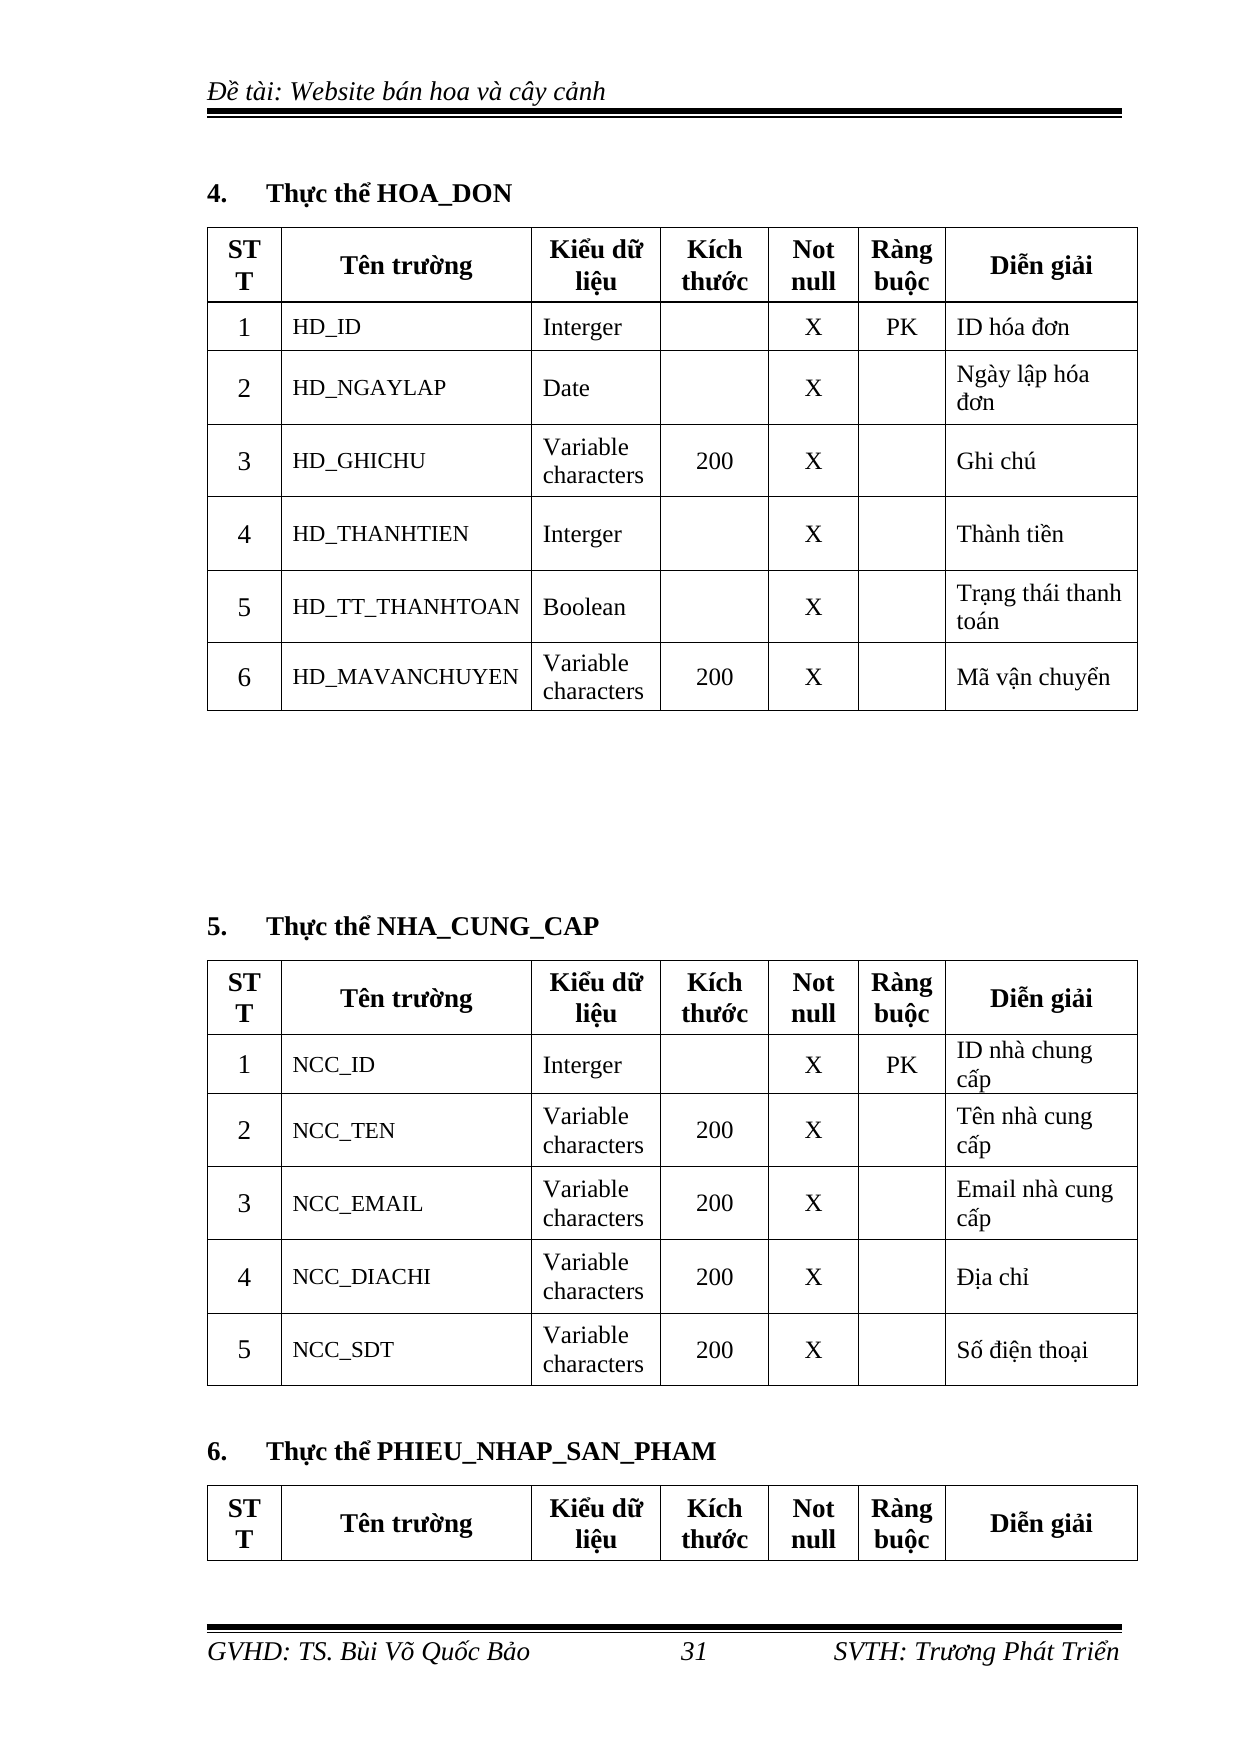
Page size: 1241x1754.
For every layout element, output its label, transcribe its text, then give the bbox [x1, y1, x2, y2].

text 4. Thực thể HOA_DON [207, 177, 1122, 208]
table_cell Variable characters [532, 1314, 660, 1384]
table_cell X [769, 643, 858, 710]
table_header Ràng buộc [859, 228, 945, 301]
table_cell X [769, 1094, 858, 1166]
table_cell [661, 497, 768, 570]
table_header Diễn giải [946, 1486, 1137, 1560]
table_cell ID nhà chung cấp [946, 1035, 1137, 1093]
table_cell Variable characters [532, 1094, 660, 1166]
table_cell X [769, 1167, 858, 1239]
table_cell Variable characters [532, 1167, 660, 1239]
table_cell [859, 497, 945, 570]
table_header Kiểu dữ liệu [532, 1486, 660, 1560]
table_cell 2 [208, 1094, 281, 1166]
table_cell HD_TT_THANHTOAN [282, 571, 531, 642]
table_cell HD_MAVANCHUYEN [282, 643, 531, 710]
table_cell 200 [661, 1240, 768, 1313]
table_cell [859, 1314, 945, 1384]
table_cell 4 [208, 1240, 281, 1313]
table_cell [859, 1167, 945, 1239]
table_cell HD_ID [282, 303, 531, 350]
table_cell 6 [208, 643, 281, 710]
table_cell X [769, 425, 858, 496]
table_cell X [769, 351, 858, 423]
table_header STT [208, 961, 281, 1034]
table_cell NCC_DIACHI [282, 1240, 531, 1313]
table_cell PK [859, 1035, 945, 1093]
table_header Kiểu dữ liệu [532, 228, 660, 301]
table_cell NCC_EMAIL [282, 1167, 531, 1239]
table_cell Ghi chú [946, 425, 1137, 496]
table_cell Date [532, 351, 660, 423]
table_cell 3 [208, 425, 281, 496]
table_cell Thành tiền [946, 497, 1137, 570]
table_cell [661, 1035, 768, 1093]
text 6. Thực thể PHIEU_NHAP_SAN_PHAM [207, 1435, 1122, 1467]
table_header Kích thước [661, 961, 768, 1034]
table_cell [859, 571, 945, 642]
table_header Kiểu dữ liệu [532, 961, 660, 1034]
table_cell 3 [208, 1167, 281, 1239]
table_cell 200 [661, 425, 768, 496]
table_cell 1 [208, 303, 281, 350]
table_cell Variable characters [532, 1240, 660, 1313]
table_cell Interger [532, 497, 660, 570]
table_header Not null [769, 1486, 858, 1560]
table_cell Email nhà cung cấp [946, 1167, 1137, 1239]
table_cell X [769, 303, 858, 350]
table_cell NCC_SDT [282, 1314, 531, 1384]
table_cell [859, 425, 945, 496]
table_header Ràng buộc [859, 961, 945, 1034]
table_header Kích thước [661, 228, 768, 301]
table_cell 5 [208, 571, 281, 642]
table_cell X [769, 1240, 858, 1313]
table_cell Interger [532, 1035, 660, 1093]
table_cell HD_NGAYLAP [282, 351, 531, 423]
table_cell 200 [661, 1167, 768, 1239]
table_cell Số điện thoại [946, 1314, 1137, 1384]
table_cell [661, 351, 768, 423]
table_cell Interger [532, 303, 660, 350]
table_cell Variable characters [532, 643, 660, 710]
table_cell Địa chỉ [946, 1240, 1137, 1313]
table_cell 200 [661, 1314, 768, 1384]
table_cell Variable characters [532, 425, 660, 496]
table_header Tên trường [282, 228, 531, 301]
table_cell X [769, 571, 858, 642]
table_cell ID hóa đơn [946, 303, 1137, 350]
table_cell [859, 1240, 945, 1313]
table_cell [859, 643, 945, 710]
table_cell HD_GHICHU [282, 425, 531, 496]
table_header Diễn giải [946, 961, 1137, 1034]
table_cell X [769, 1314, 858, 1384]
table_header STT [208, 228, 281, 301]
table_cell 200 [661, 1094, 768, 1166]
table_cell X [769, 1035, 858, 1093]
table_header STT [208, 1486, 281, 1560]
table_header Not null [769, 961, 858, 1034]
table_cell X [769, 497, 858, 570]
text 5. Thực thể NHA_CUNG_CAP [207, 910, 1122, 941]
table_cell [661, 571, 768, 642]
table_cell NCC_TEN [282, 1094, 531, 1166]
table_cell Boolean [532, 571, 660, 642]
table_cell Trạng thái thanh toán [946, 571, 1137, 642]
table_cell Mã vận chuyển [946, 643, 1137, 710]
table_header Tên trường [282, 1486, 531, 1560]
table_cell 5 [208, 1314, 281, 1384]
table_header Not null [769, 228, 858, 301]
table_cell Tên nhà cung cấp [946, 1094, 1137, 1166]
table_header Diễn giải [946, 228, 1137, 301]
table_cell [859, 1094, 945, 1166]
table_cell 2 [208, 351, 281, 423]
table_cell HD_THANHTIEN [282, 497, 531, 570]
table_header Kích thước [661, 1486, 768, 1560]
table_cell PK [859, 303, 945, 350]
table_cell [661, 303, 768, 350]
table_header Ràng buộc [859, 1486, 945, 1560]
table_cell Ngày lập hóa đơn [946, 351, 1137, 423]
table_cell [859, 351, 945, 423]
table_cell 4 [208, 497, 281, 570]
table_cell 1 [208, 1035, 281, 1093]
table_header Tên trường [282, 961, 531, 1034]
table_cell 200 [661, 643, 768, 710]
table_cell NCC_ID [282, 1035, 531, 1093]
